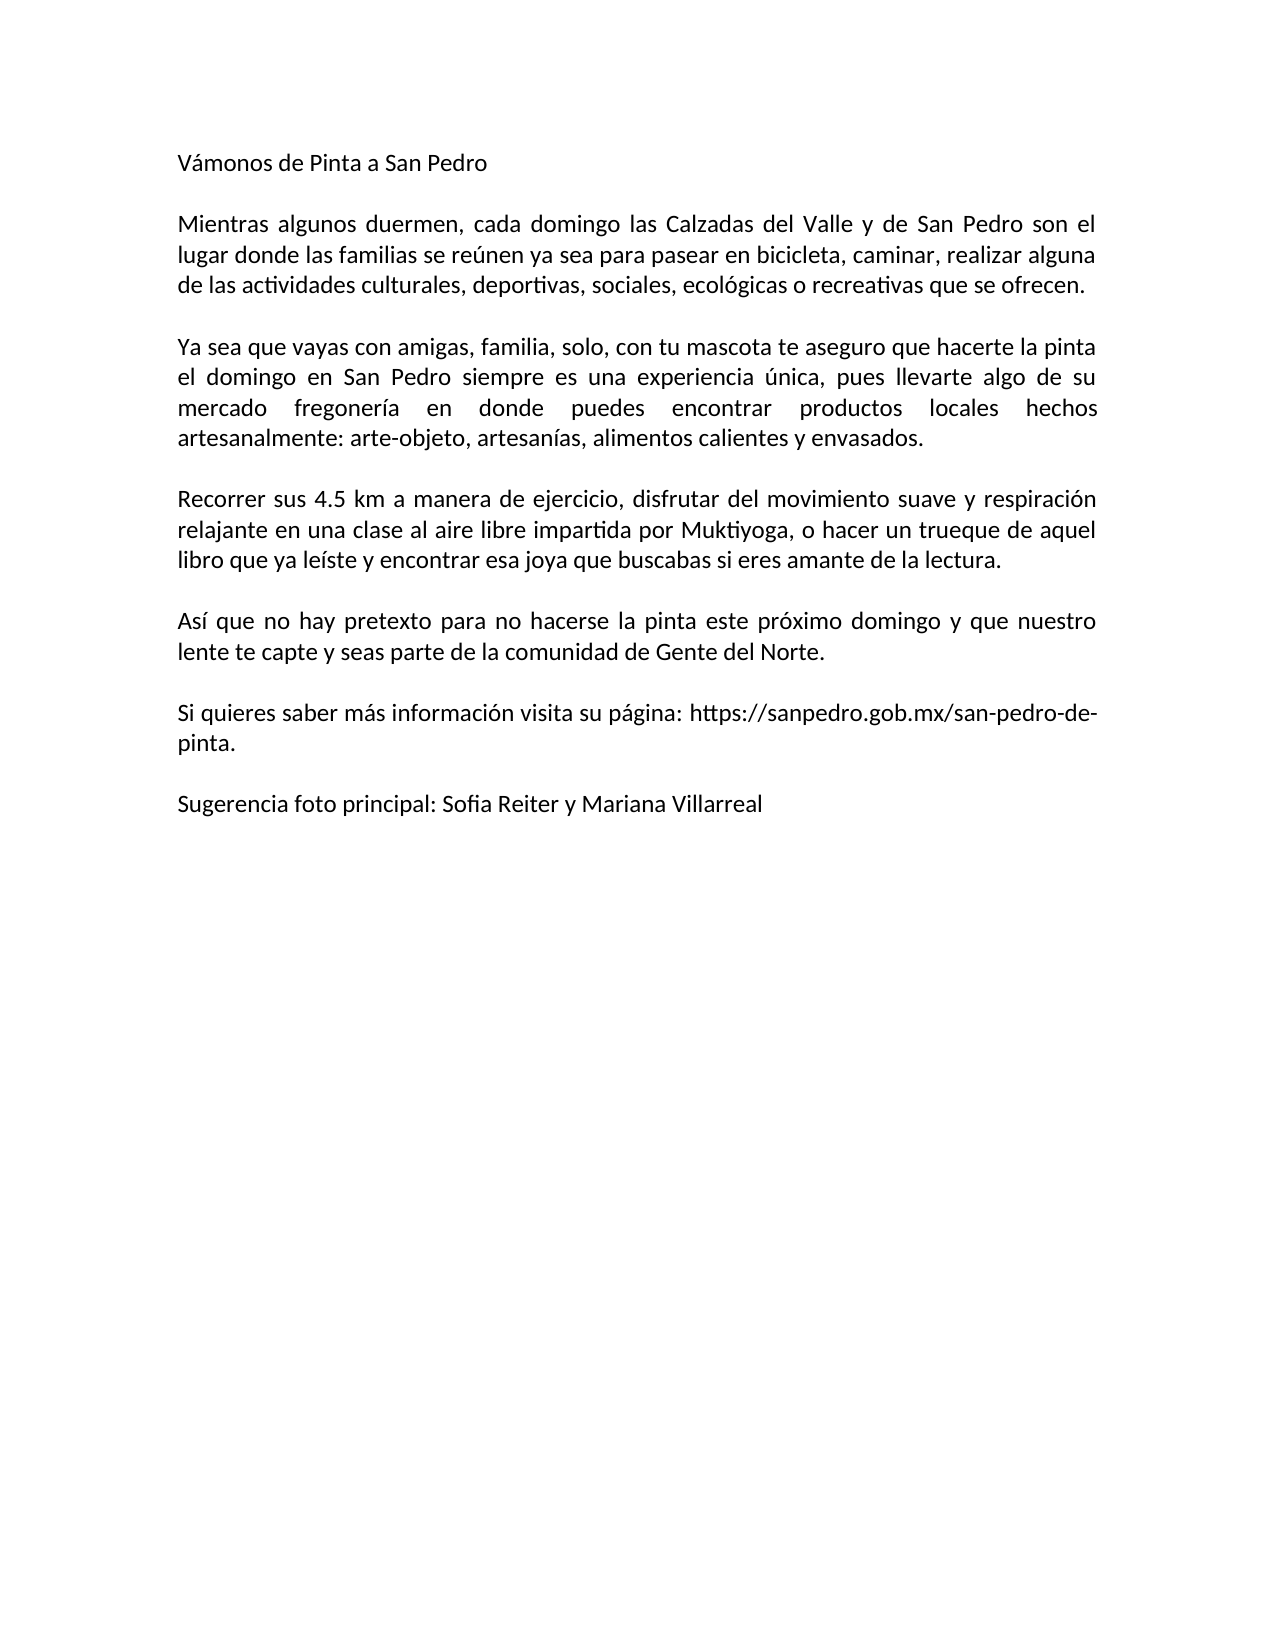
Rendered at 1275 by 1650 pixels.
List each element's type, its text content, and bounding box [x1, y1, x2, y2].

text Mientras algunos duermen, cada domingo las Calzadas del Valle y de San Pedro son el lugar donde las familias se reúnen ya sea para pasear en bicicleta, caminar, realizar alguna de las actividades culturales, deportivas, sociales, ecológicas o recreativas que se ofrecen. [177, 209, 1098, 300]
text Vámonos de Pinta a San Pedro [177, 148, 1098, 178]
text Recorrer sus 4.5 km a manera de ejercicio, disfrutar del movimiento suave y respiración relajante en una clase al aire libre impartida por Muktiyoga, o hacer un trueque de aquel libro que ya leíste y encontrar esa joya que buscabas si eres amante de la lectura. [177, 483, 1098, 575]
text Ya sea que vayas con amigas, familia, solo, con tu mascota te aseguro que hacerte la pinta el domingo en San Pedro siempre es una experiencia única, pues llevarte algo de su mercado fregonería en donde puedes encontrar productos locales hechos artesanalmente: arte-objeto, artesanías, alimentos calientes y envasados. [177, 331, 1098, 453]
text Así que no hay pretexto para no hacerse la pinta este próximo domingo y que nuestro lente te capte y seas parte de la comunidad de Gente del Norte. [177, 605, 1098, 666]
text Sugerencia foto principal: Sofia Reiter y Mariana Villarreal [177, 788, 1098, 819]
text Si quieres saber más información visita su página: https://sanpedro.gob.mx/san-pedro-de-pinta. [177, 697, 1098, 758]
